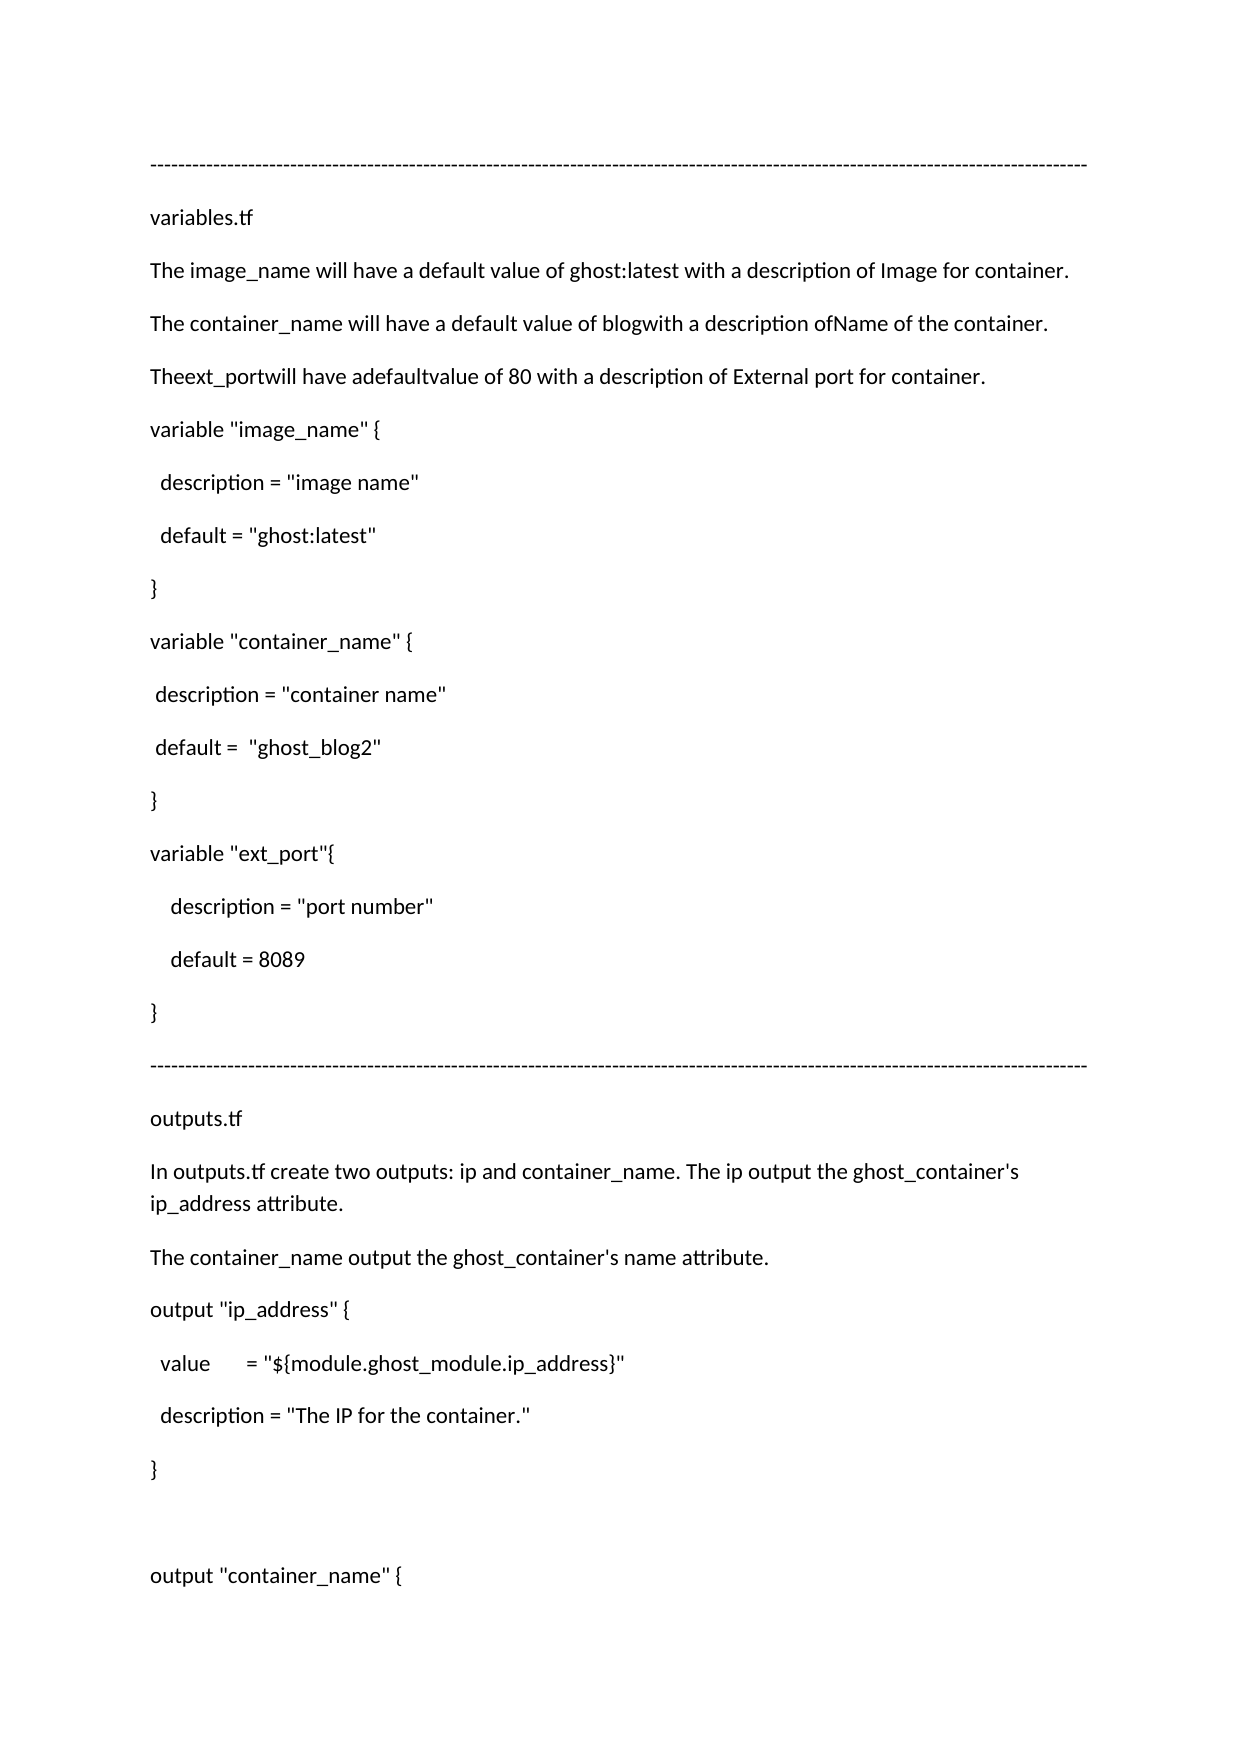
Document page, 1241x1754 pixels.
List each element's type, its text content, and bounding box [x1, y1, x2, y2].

text variable "container_name" { [150, 627, 1090, 655]
text default = "ghost_blog2" [150, 733, 1090, 761]
text } [150, 574, 1090, 602]
text output "container_name" { [150, 1561, 1090, 1589]
text } [150, 786, 1090, 814]
text -------------------------------------------------------------------------------------------------------------------------------------- [150, 150, 1090, 178]
text outputs.tf [150, 1104, 1090, 1132]
text variable "ext_port"{ [150, 839, 1090, 867]
text The container_name output the ghost_container's name attribute. [150, 1243, 1090, 1271]
text Theext_portwill have adefaultvalue of 80 with a description of External port for container. [150, 362, 1090, 390]
text default = "ghost:latest" [150, 521, 1090, 549]
text description = "image name" [150, 468, 1090, 496]
text } [150, 998, 1090, 1026]
text output "ip_address" { [150, 1296, 1090, 1324]
text -------------------------------------------------------------------------------------------------------------------------------------- [150, 1051, 1090, 1079]
text In outputs.tf create two outputs: ip and container_name. The ip output the ghost_container's ip_address attribute. [150, 1157, 1090, 1218]
text description = "container name" [150, 680, 1090, 708]
text default = 8089 [150, 945, 1090, 973]
text description = "The IP for the container." [150, 1402, 1090, 1430]
text variables.tf [150, 203, 1090, 231]
text variable "image_name" { [150, 415, 1090, 443]
text The image_name will have a default value of ghost:latest with a description of Image for container. [150, 256, 1090, 284]
text description = "port number" [150, 892, 1090, 920]
text value = "${module.ghost_module.ip_address}" [150, 1349, 1090, 1377]
text } [150, 1455, 1090, 1483]
text The container_name will have a default value of blogwith a description ofName of the container. [150, 309, 1090, 337]
